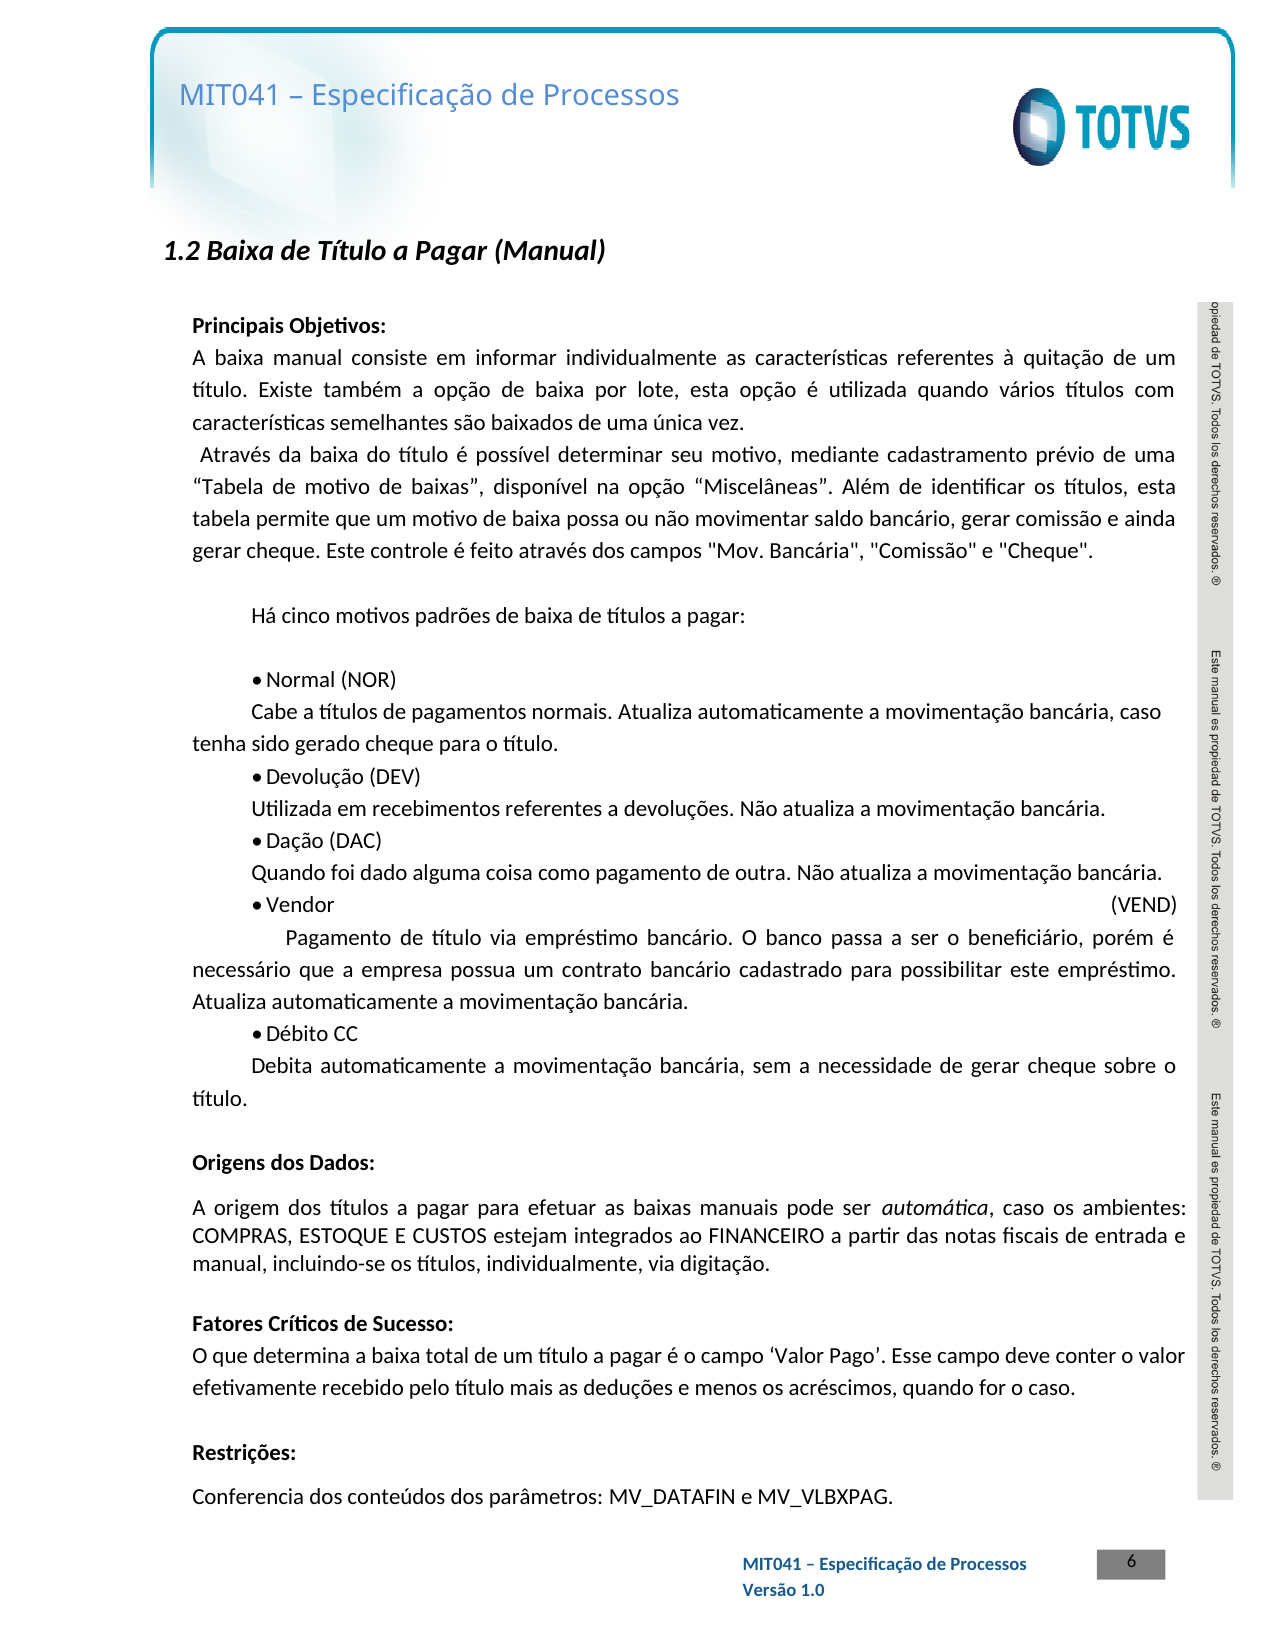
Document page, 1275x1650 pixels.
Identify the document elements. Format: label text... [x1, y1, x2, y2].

text A origem dos títulos a pagar para efetuar as baixas manuais pode ser automática, caso os ambientes: COMPRAS, ESTOQUE E CUSTOS estejam integrados ao FINANCEIRO a partir das notas fiscais de entrada e manual, incluindo-se os títulos, individualmente, via digitação. [192, 1193, 1187, 1277]
text Quando foi dado alguma coisa como pagamento de outra. Não atualiza a movimentação bancária. [192, 858, 1178, 886]
text Restrições: [192, 1438, 1178, 1466]
picture [147, 22, 1239, 1500]
text • Dação (DAC) [192, 826, 1178, 854]
text • Devolução (DEV) [192, 762, 1178, 790]
subtitle 1.2 Baixa de Título a Pagar (Manual) [162, 232, 1187, 267]
text • Débito CC [192, 1019, 1178, 1047]
list O que determina a baixa total de um título a pagar é o campo ‘Valor Pago’. Esse campo deve conter o valor efetivamente recebido pelo título mais as deduções e menos os acréscimos, quando for o caso. [192, 1341, 1187, 1401]
text Origens dos Dados: [192, 1148, 1187, 1176]
text Utilizada em recebimentos referentes a devoluções. Não atualiza a movimentação bancária. [192, 794, 1178, 822]
text A baixa manual consiste em informar individualmente as características referentes à quitação de um título. Existe também a opção de baixa por lote, esta opção é utilizada quando vários títulos com características semelhantes são baixados de uma única vez. [192, 343, 1177, 436]
text Há cinco motivos padrões de baixa de títulos a pagar: [192, 601, 1178, 629]
text Principais Objetivos: [192, 311, 1177, 339]
text Conferencia dos conteúdos dos parâmetros: MV_DATAFIN e MV_VLBXPAG. [192, 1482, 1187, 1510]
text • Normal (NOR) [192, 665, 1178, 693]
text Cabe a títulos de pagamentos normais. Atualiza automaticamente a movimentação bancária, caso tenha sido gerado cheque para o título. [192, 697, 1178, 758]
text Debita automaticamente a movimentação bancária, sem a necessidade de gerar cheque sobre o título. [192, 1051, 1178, 1112]
text Através da baixa do título é possível determinar seu motivo, mediante cadastramento prévio de uma “Tabela de motivo de baixas”, disponível na opção “Miscelâneas”. Além de identificar os títulos, esta tabela permite que um motivo de baixa possa ou não movimentar saldo bancário, gerar comissão e ainda gerar cheque. Este controle é feito através dos campos "Mov. Bancária", "Comissão" e "Cheque". [192, 440, 1177, 564]
text • Vendor (VEND) Pagamento de título via empréstimo bancário. O banco passa a ser o beneficiário, porém é necessário que a empresa possua um contrato bancário cadastrado para possibilitar este empréstimo. Atualiza automaticamente a movimentação bancária. [192, 891, 1178, 1015]
text Fatores Críticos de Sucesso: [192, 1309, 1177, 1337]
